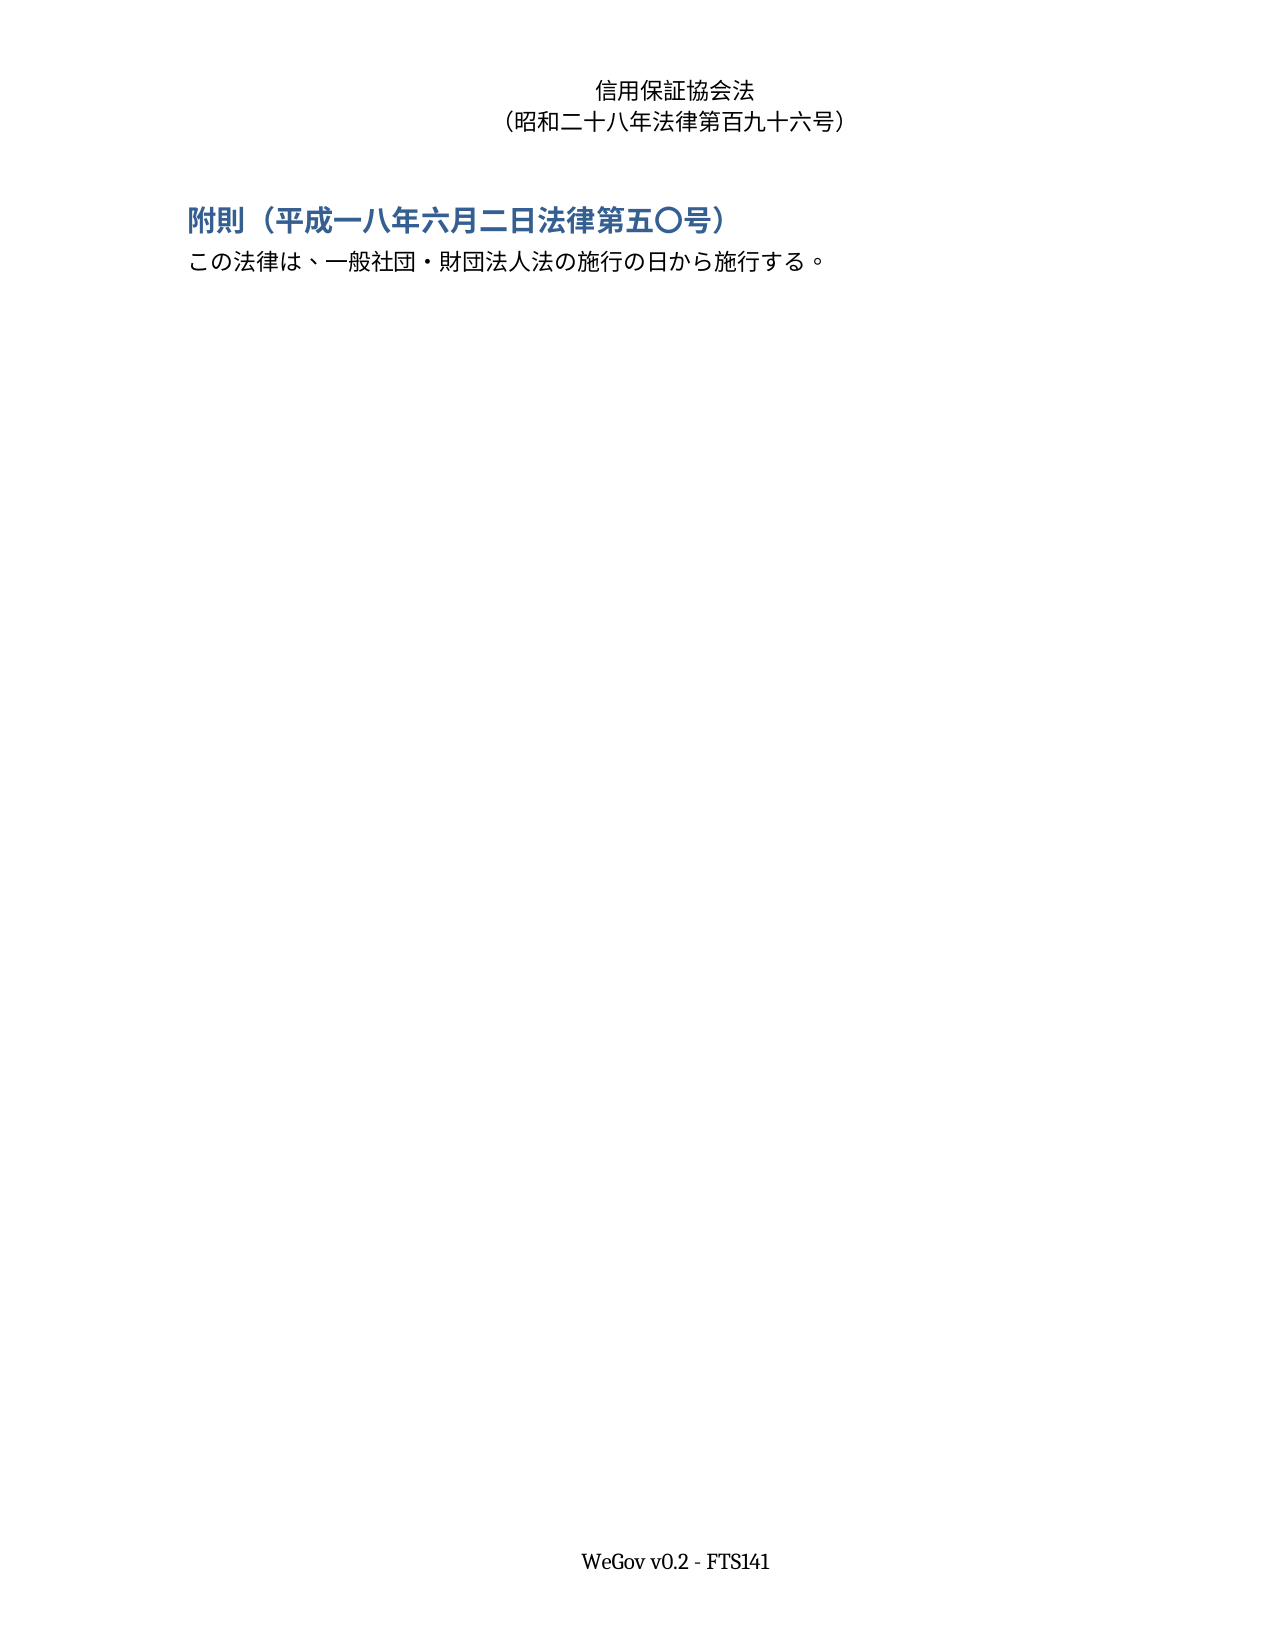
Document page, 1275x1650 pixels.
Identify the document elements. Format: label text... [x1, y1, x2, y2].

text この法律は、一般社団・財団法人法の施行の日から施行する。 [187, 246, 1087, 277]
subtitle 附則（平成一八年六月二日法律第五〇号） [187, 200, 1087, 240]
